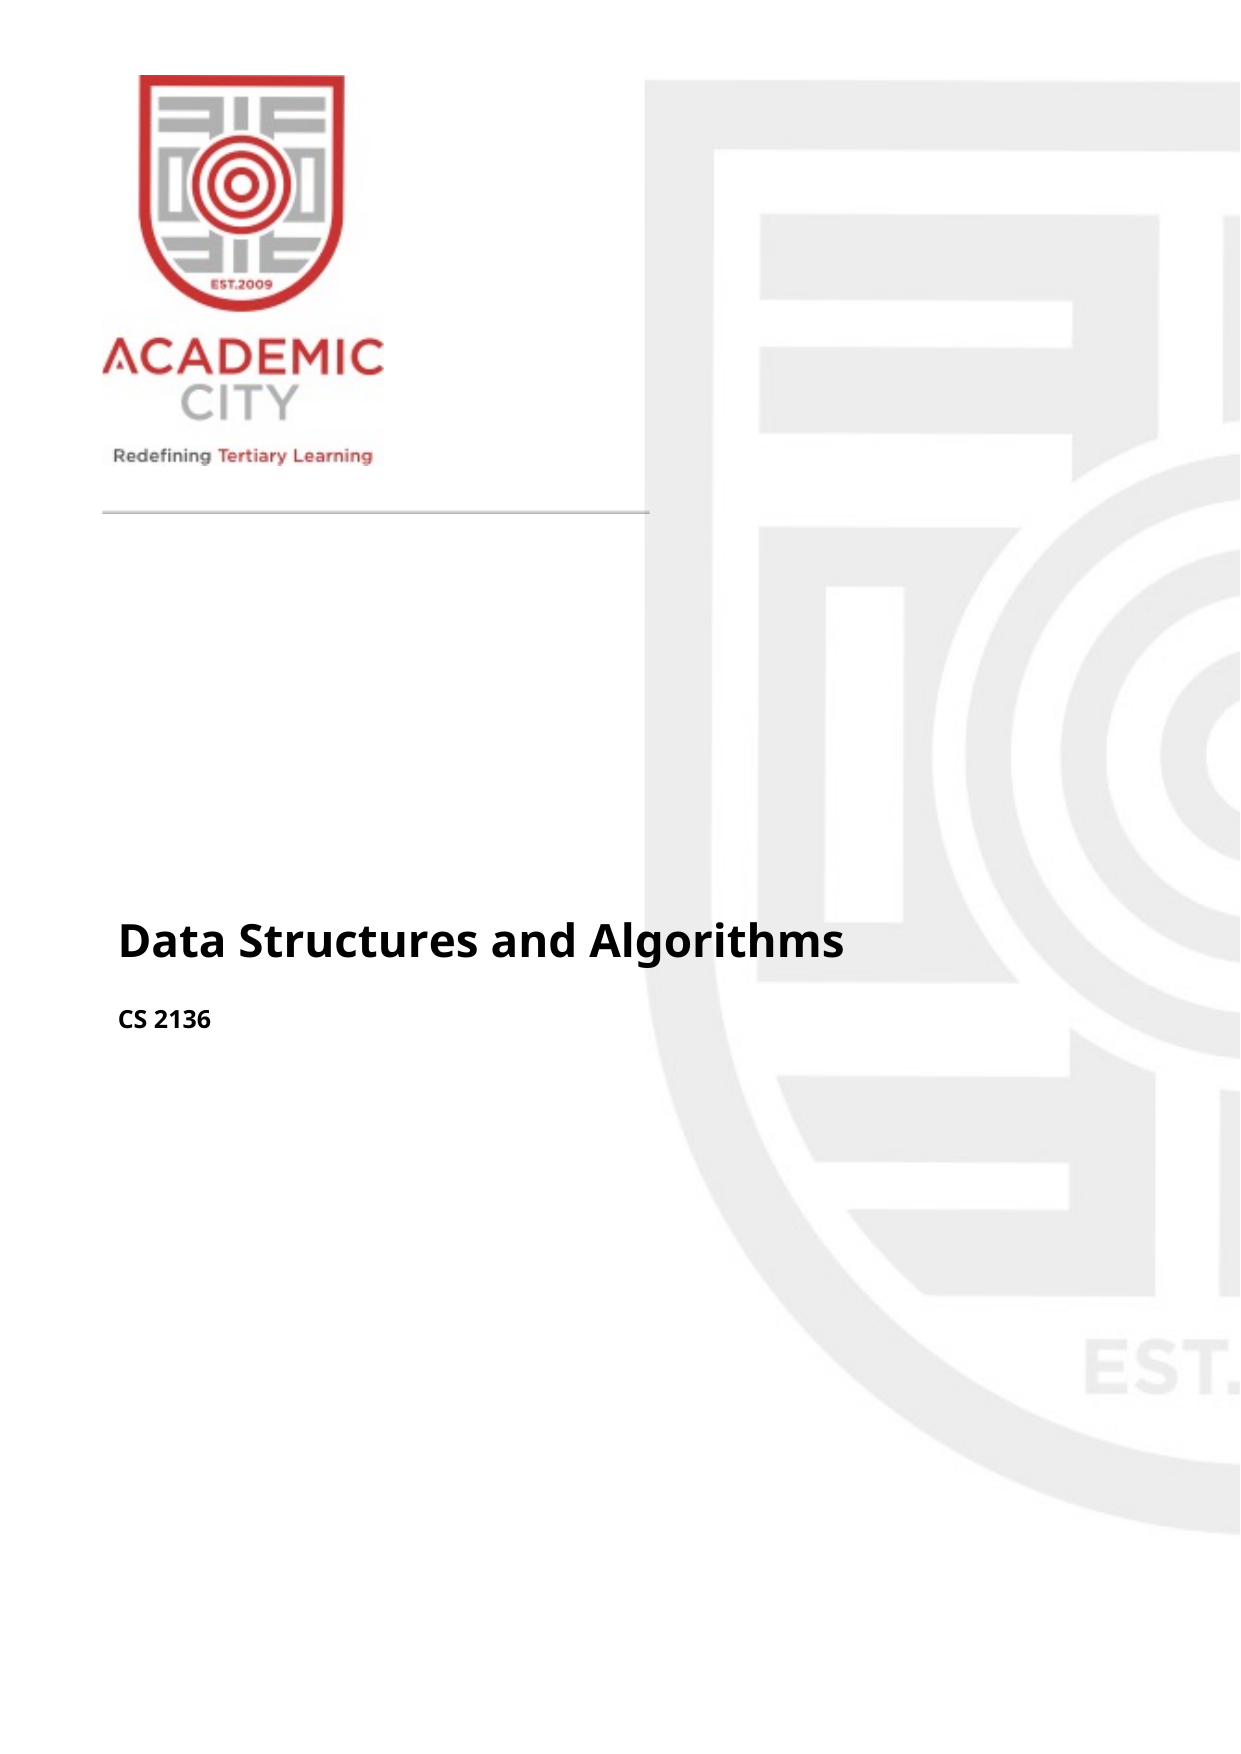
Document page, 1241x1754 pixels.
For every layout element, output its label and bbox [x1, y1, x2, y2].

picture [59, 0, 1241, 1641]
